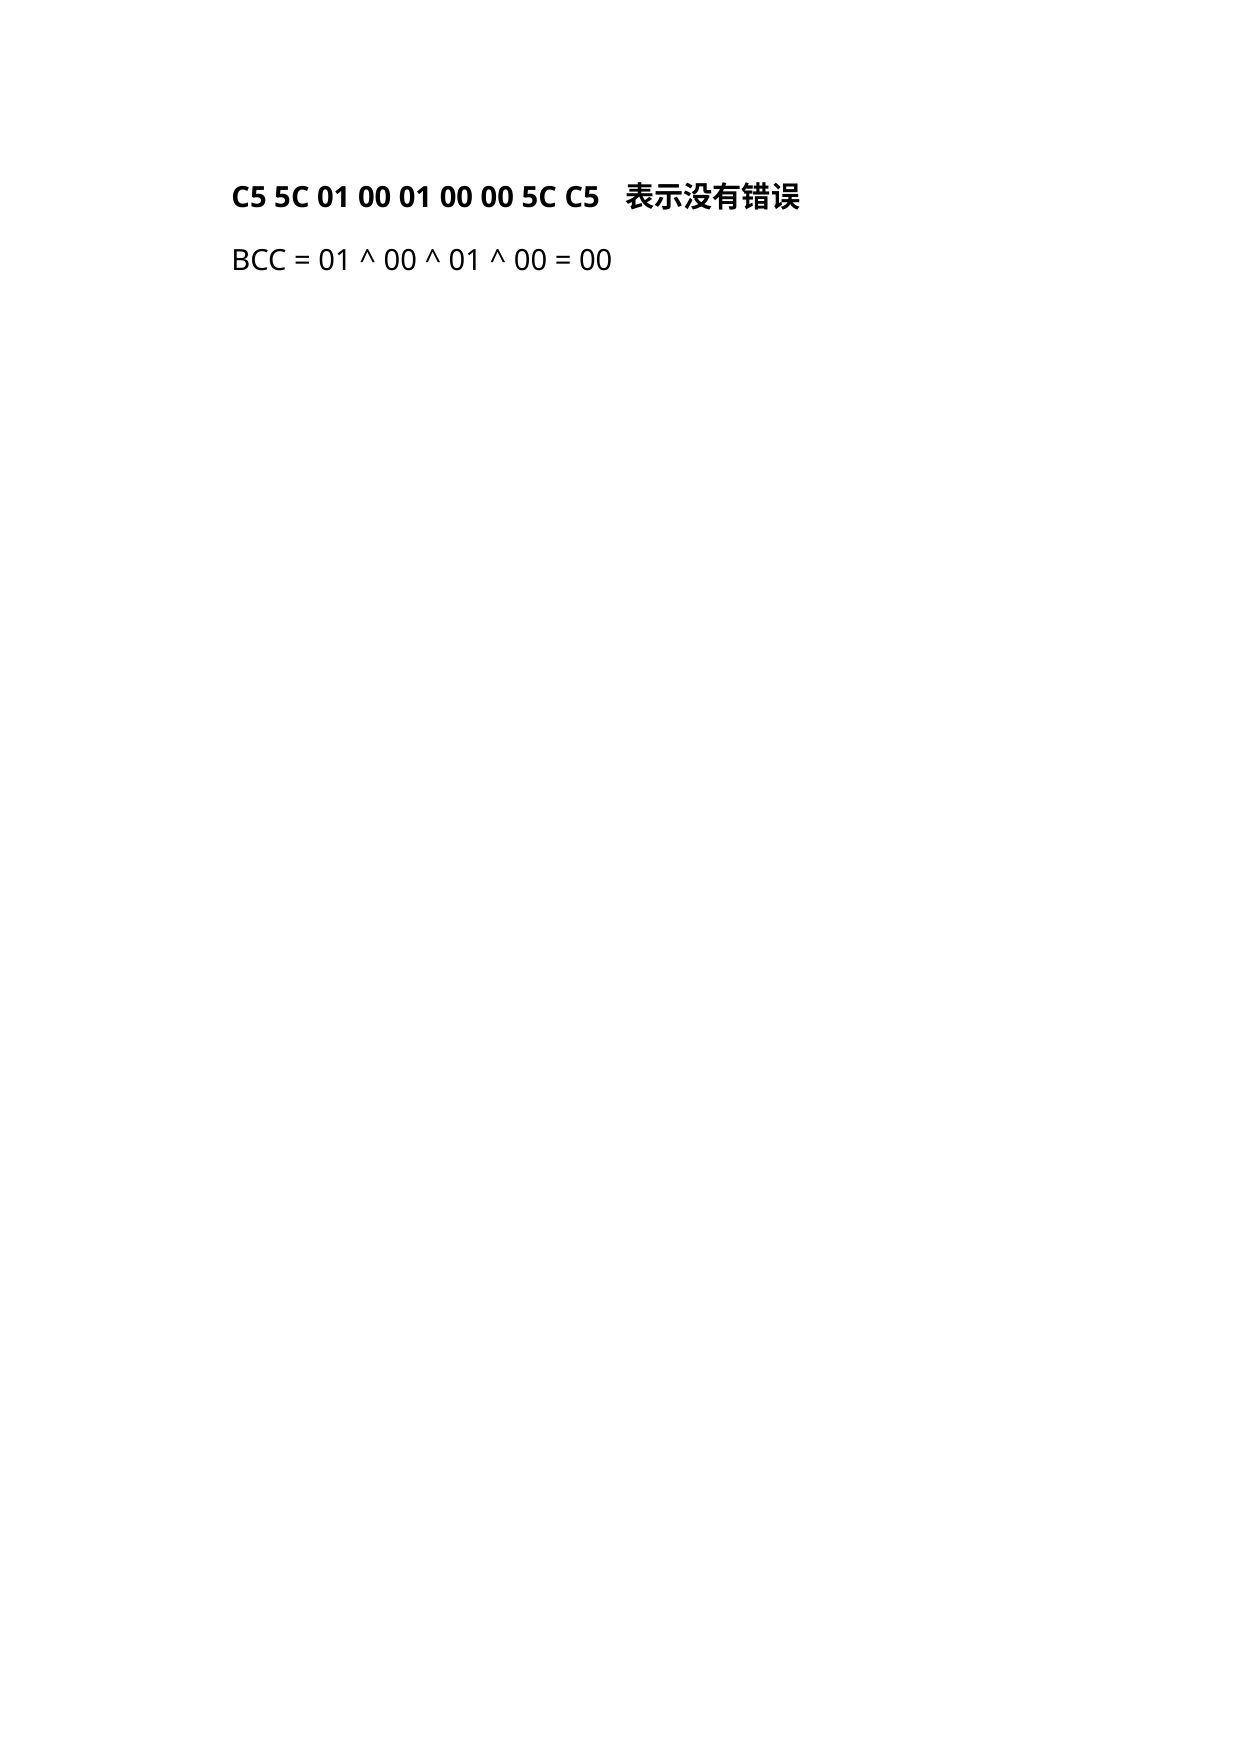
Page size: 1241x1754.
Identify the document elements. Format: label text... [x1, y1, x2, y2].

text C5 5C 01 00 01 00 00 5C C5 表示没有错误 [231, 162, 1053, 227]
text BCC = 01 ^ 00 ^ 01 ^ 00 = 00 [231, 227, 1053, 292]
